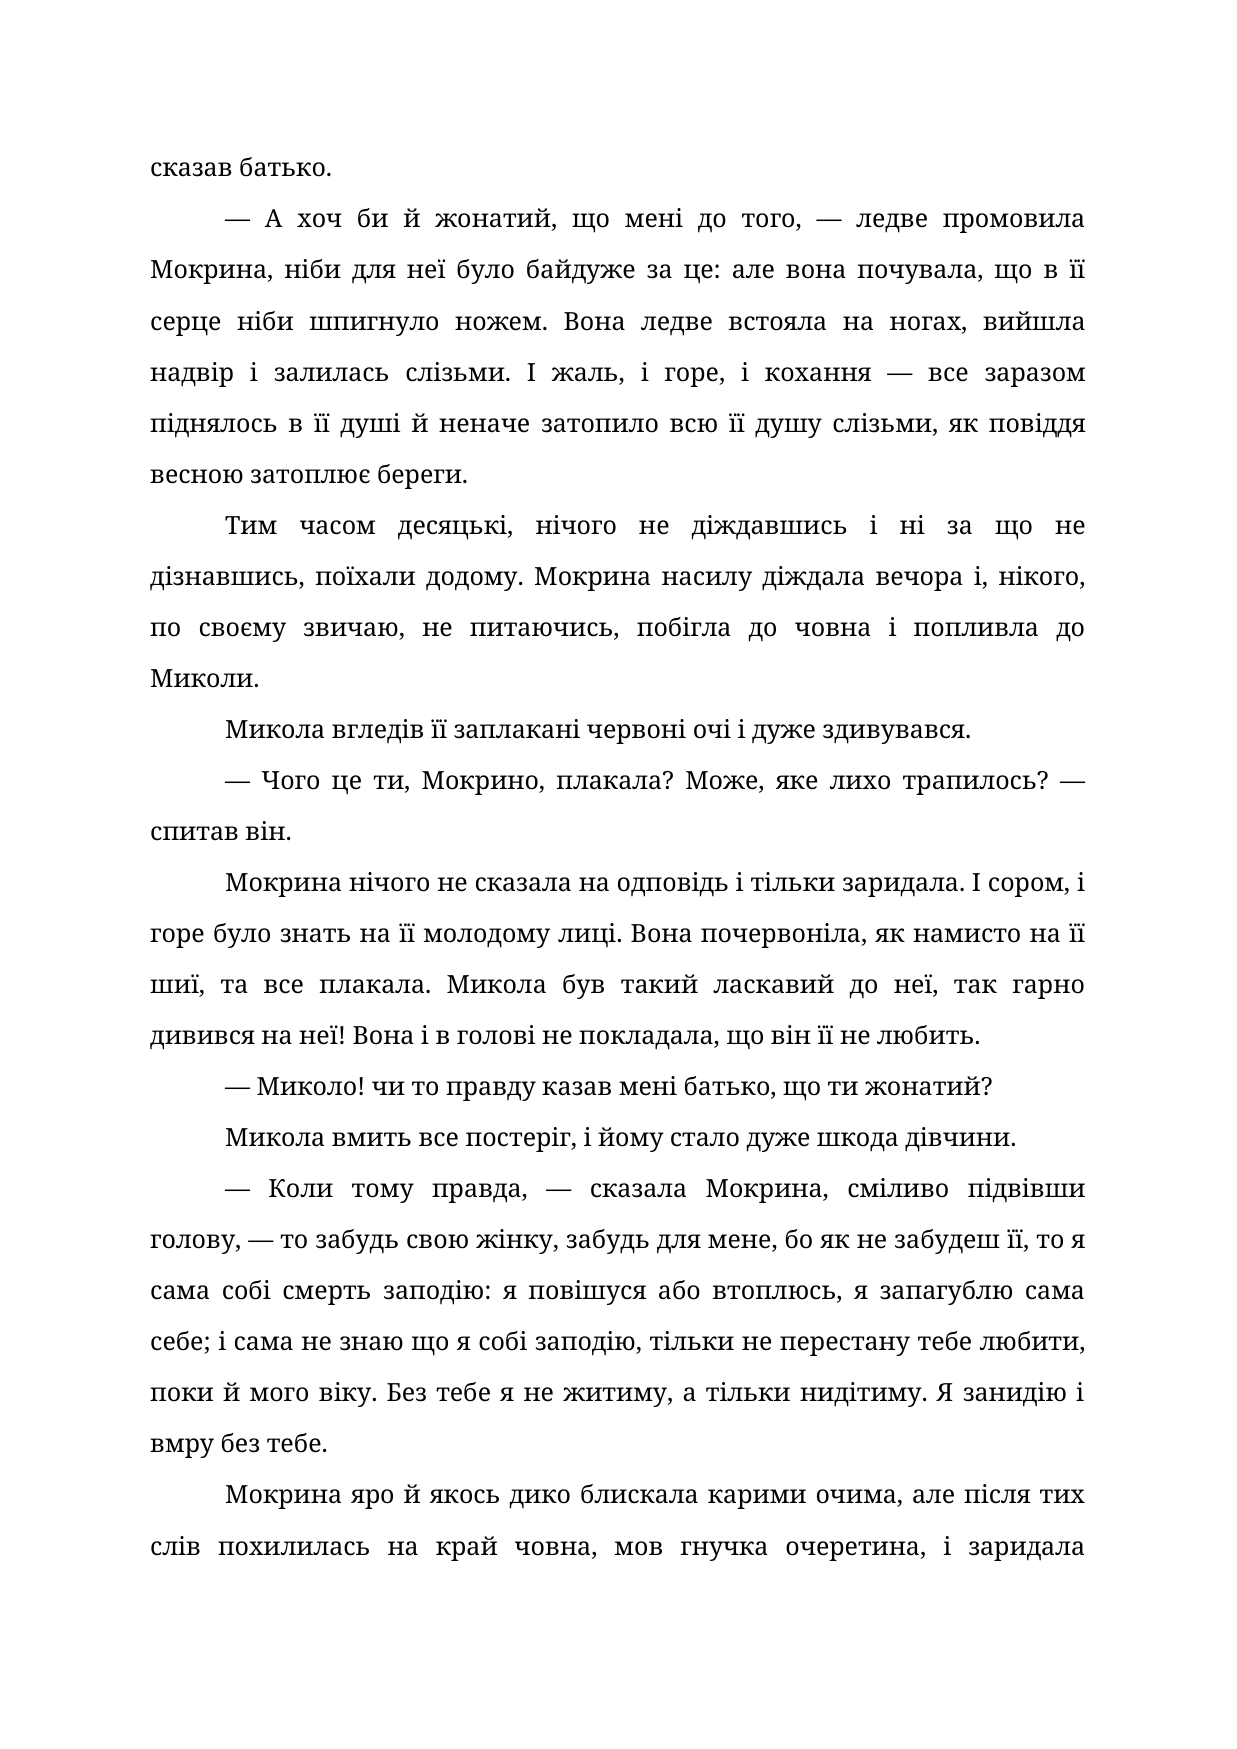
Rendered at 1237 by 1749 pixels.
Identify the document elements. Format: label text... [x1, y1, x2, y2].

text — Чого це ти, Мокрино, плакала? Може, яке лихо трапилось? — спитав він. [150, 762, 1086, 848]
text Микола вмить все постеріг, і йому стало дуже шкода дівчини. [150, 1120, 1086, 1154]
text Тим часом десяцькі, нічого не діждавшись і ні за що не дізнавшись, поїхали додому. Мокрина насилу діждала вечора і, нікого, по своєму звичаю, не питаючись, побігла до човна і попливла до Миколи. [150, 507, 1086, 694]
text Микола вгледів її заплакані червоні очі і дуже здивувався. [150, 711, 1086, 746]
text Мокрина нічого не сказала на одповідь і тільки заридала. І сором, і горе було знать на її молодому лиці. Вона почервоніла, як намисто на її шиї, та все плакала. Микола був такий ласкавий до неї, так гарно дивився на неї! Вона і в голові не покладала, що він її не любить. [150, 864, 1086, 1052]
text — А хоч би й жонатий, що мені до того, — ледве промовила Мокрина, ніби для неї було байдуже за це: але вона почувала, що в її серце ніби шпигнуло ножем. Вона ледве встояла на ногах, вийшла надвір і залилась слізьми. І жаль, і горе, і кохання — все заразом піднялось в її душі й неначе затопило всю її душу слізьми, як повіддя весною затоплює береги. [150, 201, 1086, 490]
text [150, 150, 1086, 184]
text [150, 1477, 1086, 1562]
text — Коли тому правда, — сказала Мокрина, сміливо підвівши голову, — то забудь свою жінку, забудь для мене, бо як не забудеш її, то я сама собі смерть заподію: я повішуся або втоплюсь, я запагублю сама себе; і сама не знаю що я собі заподію, тільки не перестану тебе любити, поки й мого віку. Без тебе я не житиму, а тільки нидітиму. Я занидію і вмру без тебе. [150, 1171, 1086, 1460]
text — Миколо! чи то правду казав мені батько, що ти жонатий? [150, 1069, 1086, 1103]
